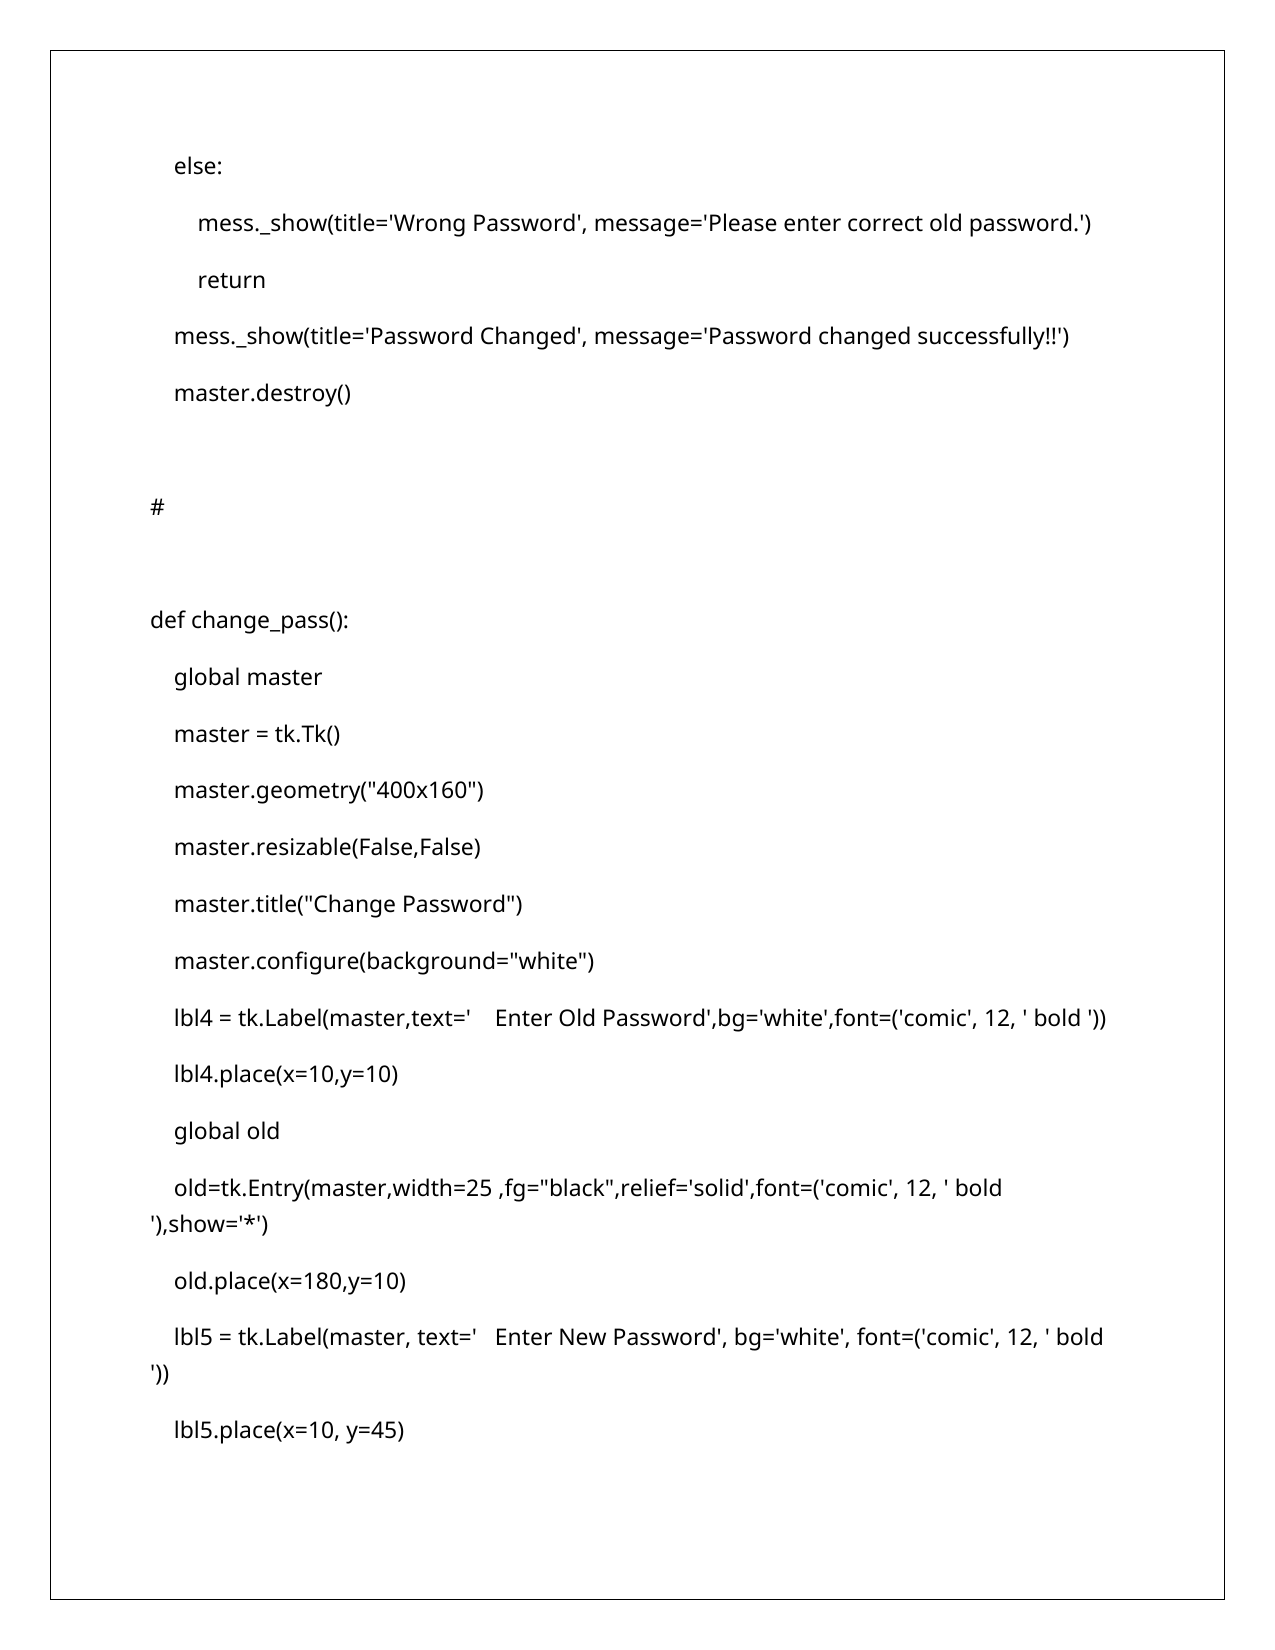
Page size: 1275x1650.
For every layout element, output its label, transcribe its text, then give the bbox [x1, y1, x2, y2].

text global old [150, 1115, 1125, 1146]
text master = tk.Tk() [150, 718, 1125, 749]
text global master [150, 661, 1125, 692]
text old=tk.Entry(master,width=25 ,fg="black",relief='solid',font=('comic', 12, ' bold '),show='*') [150, 1172, 1125, 1239]
text lbl5.place(x=10, y=45) [150, 1414, 1125, 1445]
text lbl4 = tk.Label(master,text=' Enter Old Password',bg='white',font=('comic', 12, ' bold ')) [150, 1002, 1125, 1033]
text master.geometry("400x160") [150, 774, 1125, 806]
text # [150, 491, 1125, 522]
text mess._show(title='Wrong Password', message='Please enter correct old password.') [150, 207, 1125, 238]
text return [150, 263, 1125, 295]
text master.title("Change Password") [150, 888, 1125, 919]
text master.configure(background="white") [150, 945, 1125, 976]
text master.resizable(False,False) [150, 831, 1125, 862]
text old.place(x=180,y=10) [150, 1264, 1125, 1296]
text mess._show(title='Password Changed', message='Password changed successfully!!') [150, 320, 1125, 352]
text master.destroy() [150, 377, 1125, 408]
text lbl4.place(x=10,y=10) [150, 1058, 1125, 1089]
text def change_pass(): [150, 604, 1125, 635]
text else: [150, 150, 1125, 181]
text lbl5 = tk.Label(master, text=' Enter New Password', bg='white', font=('comic', 12, ' bold ')) [150, 1321, 1125, 1388]
